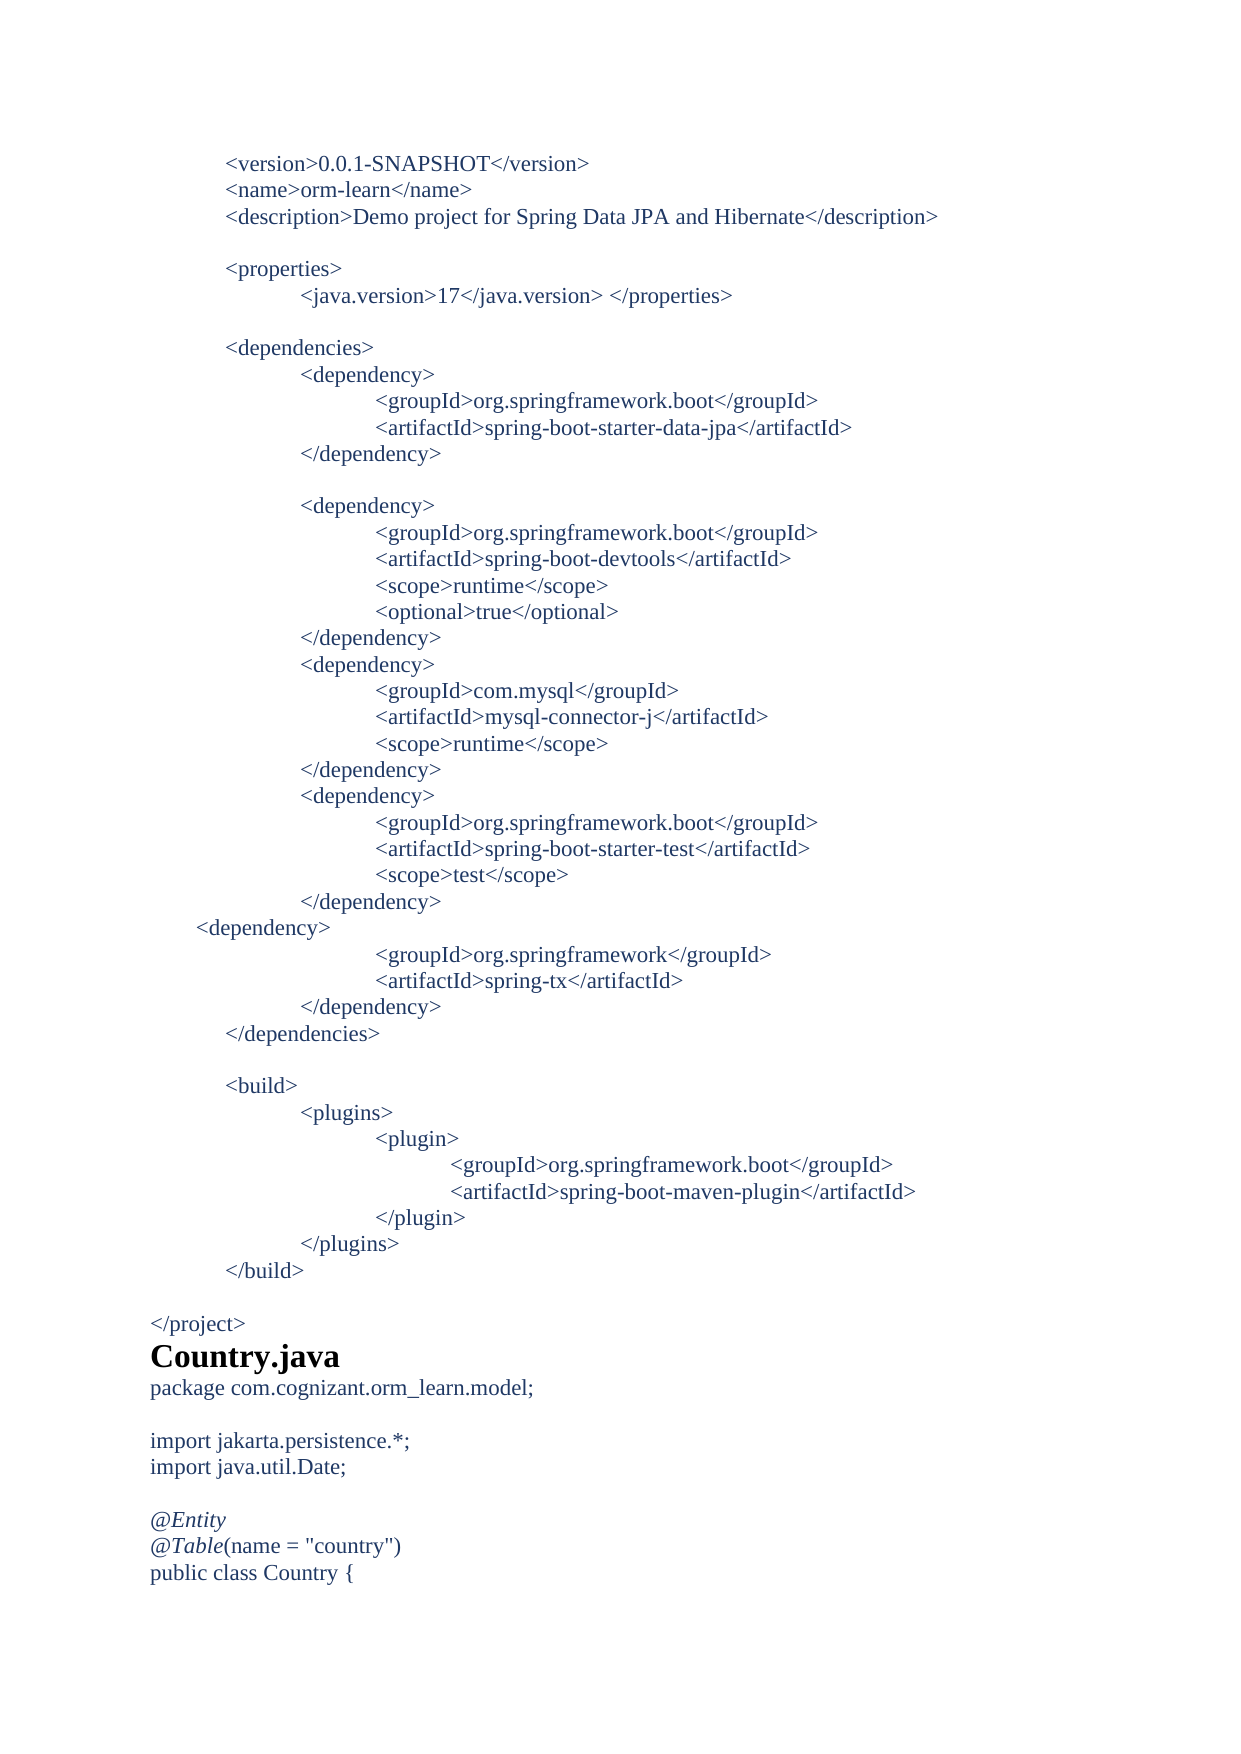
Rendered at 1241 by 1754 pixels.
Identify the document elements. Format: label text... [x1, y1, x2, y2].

text <version>0.0.1-SNAPSHOT</version> [150, 150, 1090, 176]
text <artifactId>spring-boot-devtools</artifactId> [150, 545, 1090, 572]
text package com.cognizant.orm_learn.model; [150, 1374, 1090, 1401]
text <groupId>org.springframework.boot</groupId> [150, 1151, 1090, 1178]
text <groupId>org.springframework.boot</groupId> [150, 809, 1090, 835]
text <scope>runtime</scope> [150, 730, 1090, 756]
text </dependency> [150, 888, 1090, 914]
text @Table(name = "country") [150, 1532, 1090, 1559]
text public class Country { [150, 1559, 1090, 1585]
text </plugin> [150, 1204, 1090, 1231]
text <dependency> [150, 914, 1090, 941]
text <scope>runtime</scope> [150, 572, 1090, 598]
text <plugins> [150, 1099, 1090, 1125]
text <name>orm-learn</name> [150, 176, 1090, 203]
text <optional>true</optional> [150, 598, 1090, 624]
text <dependency> [150, 361, 1090, 387]
text <plugin> [150, 1125, 1090, 1151]
text <artifactId>mysql-connector-j</artifactId> [150, 703, 1090, 730]
text <groupId>org.springframework.boot</groupId> [150, 519, 1090, 545]
text <dependencies> [150, 334, 1090, 361]
text import jakarta.persistence.*; [150, 1427, 1090, 1453]
text <dependency> [150, 782, 1090, 809]
text </dependency> [150, 993, 1090, 1020]
text <build> [150, 1072, 1090, 1099]
text </dependency> [150, 624, 1090, 651]
text </dependency> [150, 756, 1090, 782]
text </build> [150, 1257, 1090, 1283]
text <scope>test</scope> [150, 862, 1090, 888]
text import java.util.Date; [150, 1453, 1090, 1480]
text Country.java [150, 1336, 1090, 1374]
text </dependencies> [150, 1020, 1090, 1046]
text <description>Demo project for Spring Data JPA and Hibernate</description> [150, 203, 1090, 229]
text <groupId>org.springframework.boot</groupId> [150, 387, 1090, 413]
text <dependency> [150, 651, 1090, 677]
text </plugins> [150, 1231, 1090, 1257]
text <groupId>org.springframework</groupId> [150, 941, 1090, 967]
text </project> [150, 1309, 1090, 1336]
text <dependency> [150, 493, 1090, 519]
text <artifactId>spring-boot-starter-test</artifactId> [150, 835, 1090, 862]
text <artifactId>spring-tx</artifactId> [150, 967, 1090, 993]
text </dependency> [150, 440, 1090, 466]
text <java.version>17</java.version> </properties> [150, 282, 1090, 308]
text <artifactId>spring-boot-maven-plugin</artifactId> [150, 1178, 1090, 1204]
text <properties> [150, 255, 1090, 282]
text @Entity [150, 1506, 1090, 1532]
text <groupId>com.mysql</groupId> [150, 677, 1090, 703]
text <artifactId>spring-boot-starter-data-jpa</artifactId> [150, 413, 1090, 440]
